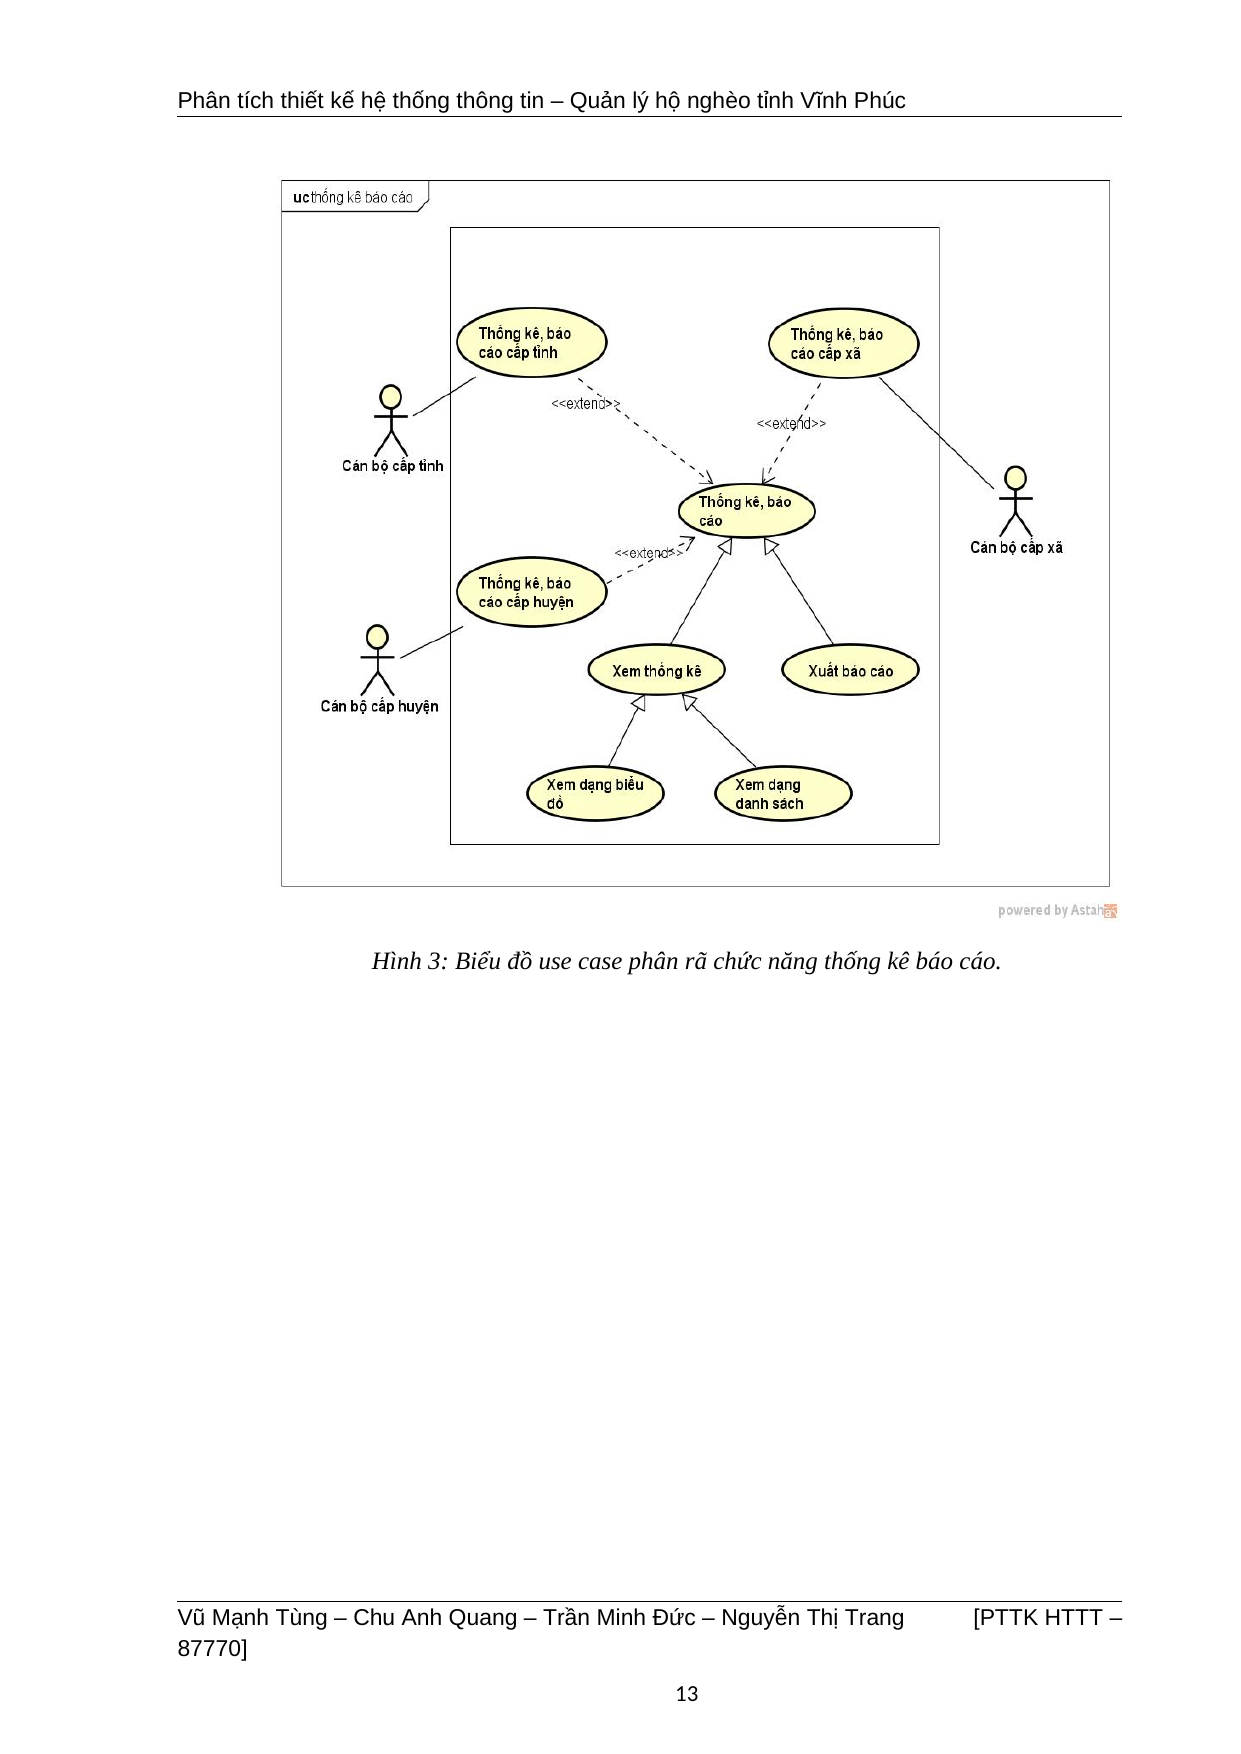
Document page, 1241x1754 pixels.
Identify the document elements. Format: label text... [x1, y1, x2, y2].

text Hình 3: Biểu đồ use case phân rã chức năng thống kê báo cáo. [177, 946, 1122, 975]
picture [271, 167, 1121, 922]
